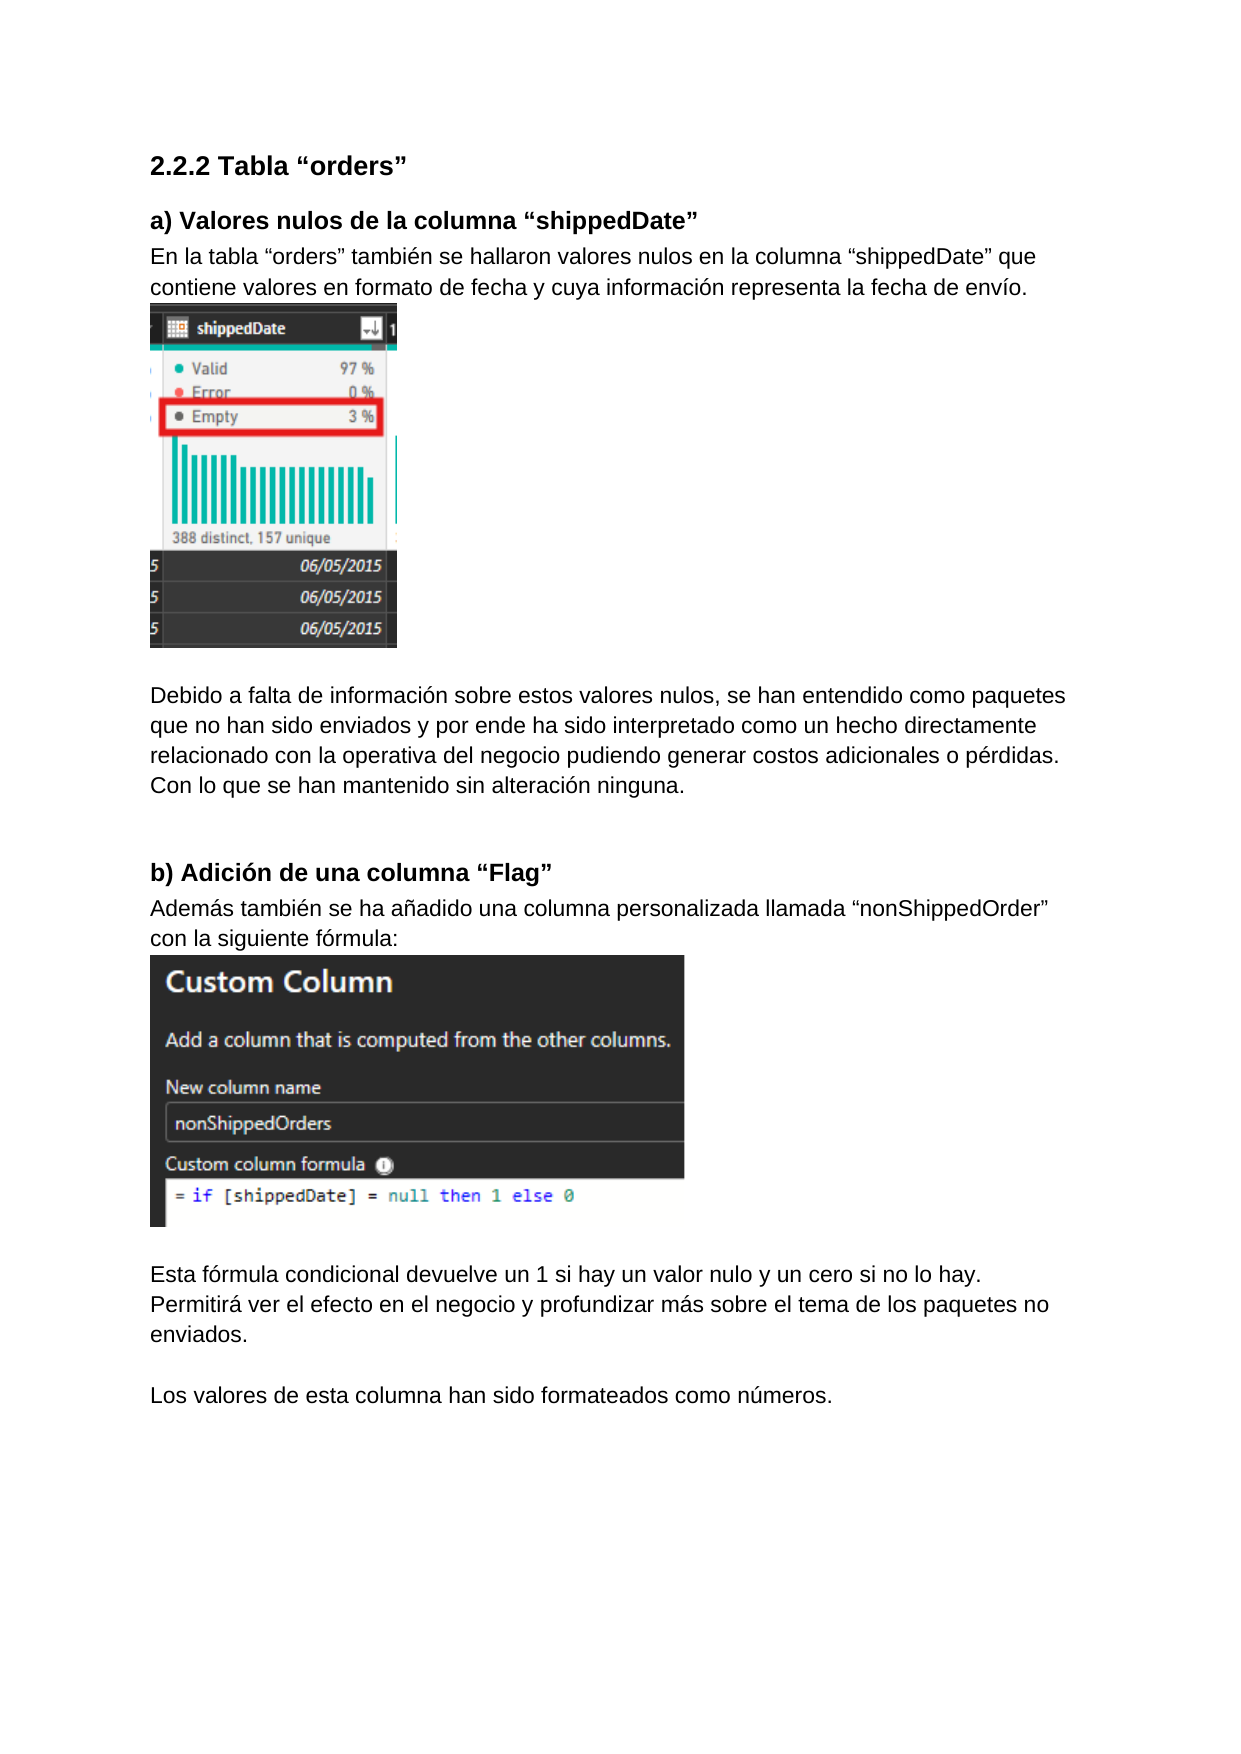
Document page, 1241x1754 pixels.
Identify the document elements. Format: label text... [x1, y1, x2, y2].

picture [150, 303, 397, 648]
subtitle b) Adición de una columna “Flag” [150, 858, 1090, 886]
subtitle a) Valores nulos de la columna “shippedDate” [150, 206, 1090, 235]
text Permitirá ver el efecto en el negocio y profundizar más sobre el tema de los paquetes no enviados. [150, 1291, 1090, 1348]
subtitle 2.2.2 Tabla “orders” [150, 150, 1090, 181]
text En la tabla “orders” también se hallaron valores nulos en la columna “shippedDate” que contiene valores en formato de fecha y cuya información representa la fecha de envío. [150, 243, 1090, 300]
text Los valores de esta columna han sido formateados como números. [150, 1382, 1090, 1408]
text Esta fórmula condicional devuelve un 1 si hay un valor nulo y un cero si no lo hay. [150, 1261, 1090, 1287]
text Debido a falta de información sobre estos valores nulos, se han entendido como paquetes que no han sido enviados y por ende ha sido interpretado como un hecho directamente relacionado con la operativa del negocio pudiendo generar costos adicionales o pérdidas. Con lo que se han mantenido sin alteración ninguna. [150, 682, 1090, 798]
text Además también se ha añadido una columna personalizada llamada “nonShippedOrder” con la siguiente fórmula: [150, 895, 1090, 951]
picture [150, 955, 685, 1227]
